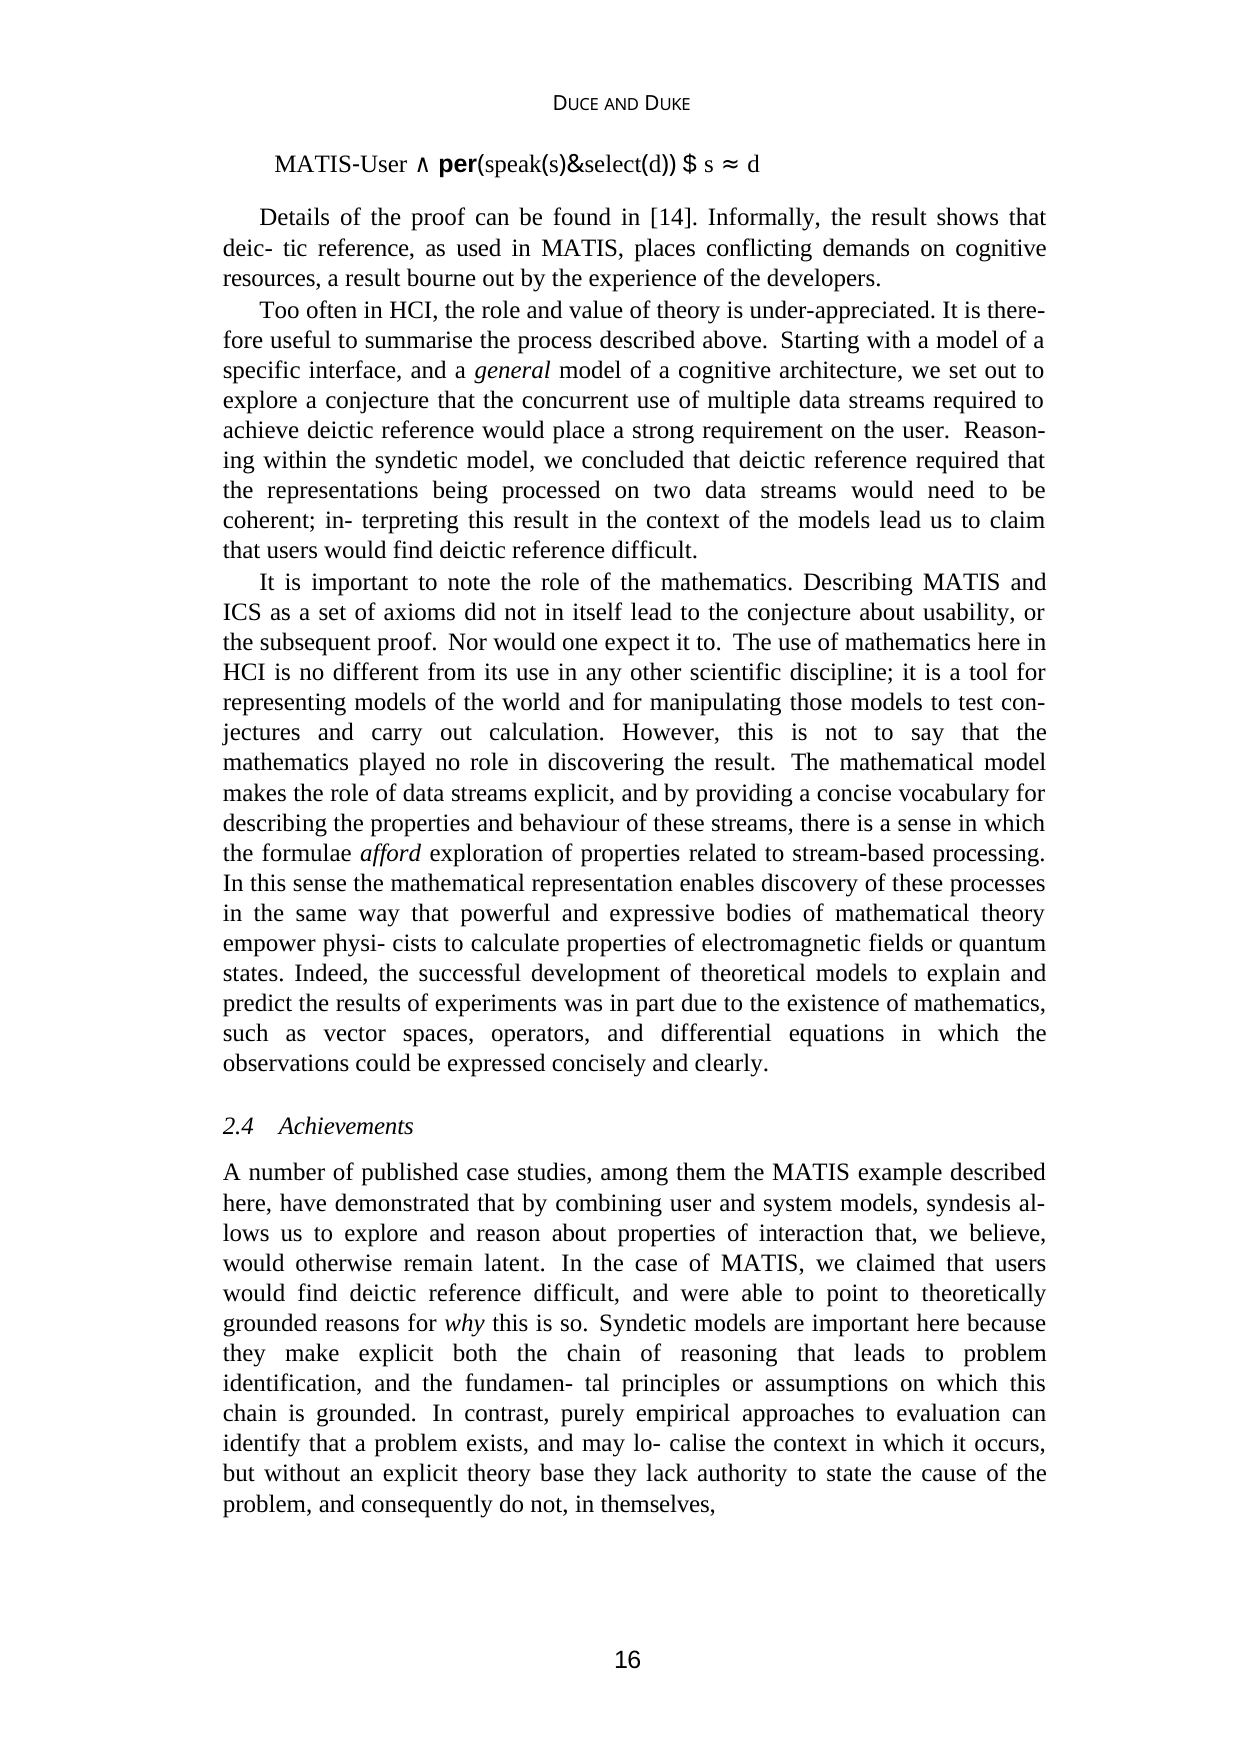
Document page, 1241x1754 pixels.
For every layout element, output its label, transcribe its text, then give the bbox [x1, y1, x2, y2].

text It is important to note the role of the mathematics. Describing MATIS and ICS as a set of axioms did not in itself lead to the conjecture about usability, or the subsequent proof. Nor would one expect it to. The use of mathematics here in HCI is no different from its use in any other scientific discipline; it is a tool for representing models of the world and for manipulating those models to test con- jectures and carry out calculation. However, this is not to say that the mathematics played no role in discovering the result. The mathematical model makes the role of data streams explicit, and by providing a concise vocabulary for describing the properties and behaviour of these streams, there is a sense in which the formulae afford exploration of properties related to stream-based processing. In this sense the mathematical representation enables discovery of these processes in the same way that powerful and expressive bodies of mathematical theory empower physi- cists to calculate properties of electromagnetic fields or quantum states. Indeed, the successful development of theoretical models to explain and predict the results of experiments was in part due to the existence of mathematics, such as vector spaces, operators, and differential equations in which the observations could be expressed concisely and clearly. [223, 567, 1047, 1077]
text A number of published case studies, among them the MATIS example described here, have demonstrated that by combining user and system models, syndesis al- lows us to explore and reason about properties of interaction that, we believe, would otherwise remain latent. In the case of MATIS, we claimed that users would find deictic reference difficult, and were able to point to theoretically grounded reasons for why this is so. Syndetic models are important here because they make explicit both the chain of reasoning that leads to problem identification, and the fundamen- tal principles or assumptions on which this chain is grounded. In contrast, purely empirical approaches to evaluation can identify that a problem exists, and may lo- calise the context in which it occurs, but without an explicit theory base they lack authority to state the cause of the problem, and consequently do not, in themselves, [223, 1157, 1047, 1517]
text MATIS-User ∧ per(speak(s)&select(d)) $ s ≈ d [274, 146, 1090, 180]
text Details of the proof can be found in [14]. Informally, the result shows that deic- tic reference, as used in MATIS, places conflicting demands on cognitive resources, a result bourne out by the experience of the developers. [223, 202, 1047, 291]
text Too often in HCI, the role and value of theory is under-appreciated. It is there- fore useful to summarise the process described above. Starting with a model of a specific interface, and a general model of a cognitive architecture, we set out to explore a conjecture that the concurrent use of multiple data streams required to achieve deictic reference would place a strong requirement on the user. Reason- ing within the syndetic model, we concluded that deictic reference required that the representations being processed on two data streams would need to be coherent; in- terpreting this result in the context of the models lead us to claim that users would find deictic reference difficult. [223, 295, 1045, 564]
list Achievements [223, 1111, 1090, 1139]
